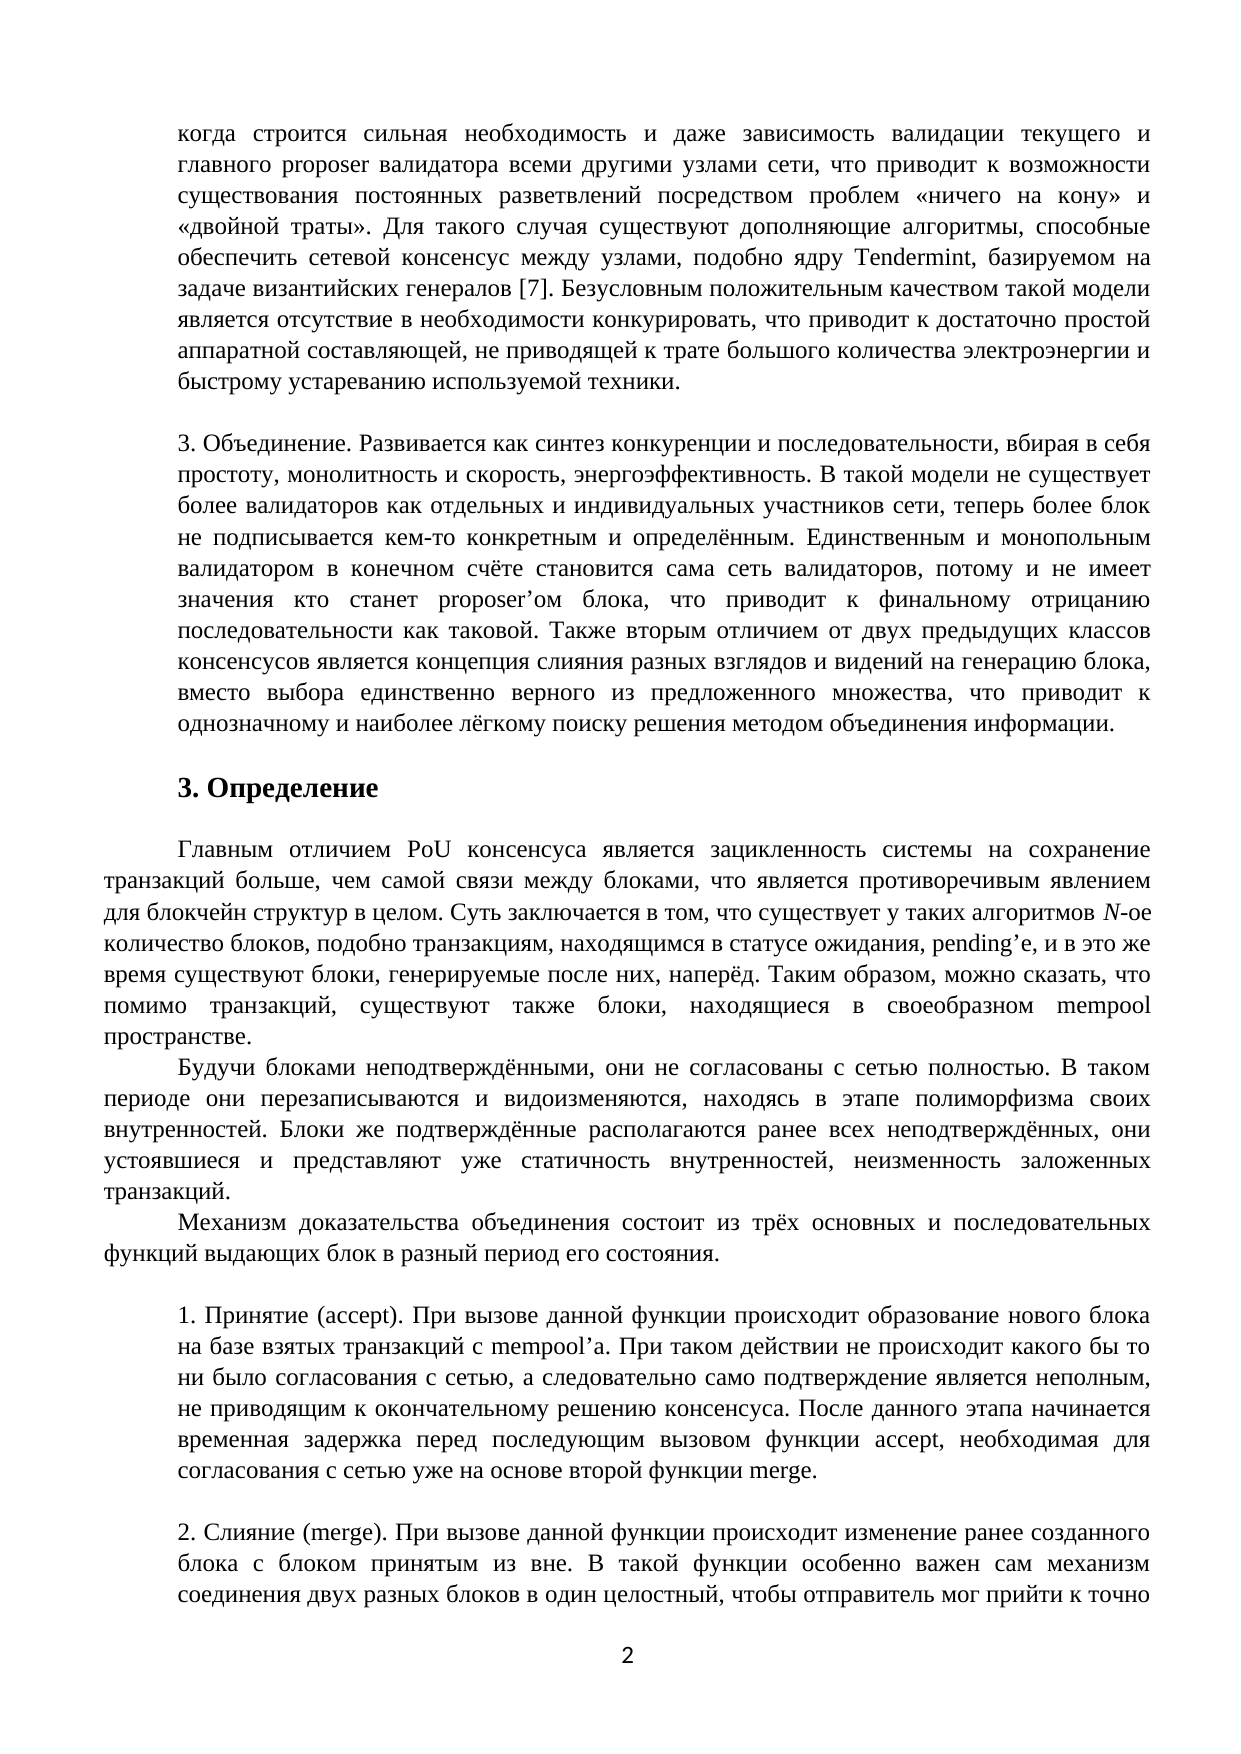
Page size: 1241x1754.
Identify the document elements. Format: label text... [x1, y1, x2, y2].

text Главным отличием PoU консенсуса является зацикленность системы на сохранение транзакций больше, чем самой связи между блоками, что является противоречивым явлением для блокчейн структур в целом. Суть заключается в том, что существует у таких алгоритмов N-ое количество блоков, подобно транзакциям, находящимся в статусе ожидания, pending’e, и в это же время существуют блоки, генерируемые после них, наперёд. Таким образом, можно сказать, что помимо транзакций, существуют также блоки, находящиеся в своеобразном mempool пространстве. [103, 834, 1152, 1049]
text 1. Принятие (accept). При вызове данной функции происходит образование нового блока на базе взятых транзакций с mempool’a. При таком действии не происходит какого бы то ни было согласования с сетью, а следовательно само подтверждение является неполным, не приводящим к окончательному решению консенсуса. После данного этапа начинается временная задержка перед последующим вызовом функции accept, необходимая для согласования с сетью уже на основе второй функции merge. [177, 1300, 1152, 1484]
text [177, 1517, 1152, 1608]
text Механизм доказательства объединения состоит из трёх основных и последовательных функций выдающих блок в разный период его состояния. [103, 1207, 1152, 1267]
text 3. Определение [103, 770, 1152, 803]
text 3. Объединение. Развивается как синтез конкуренции и последовательности, вбирая в себя простоту, монолитность и скорость, энергоэффективность. В такой модели не существует более валидаторов как отдельных и индивидуальных участников сети, теперь более блок не подписывается кем-то конкретным и определённым. Единственным и монопольным валидатором в конечном счёте становится сама сеть валидаторов, потому и не имеет значения кто станет proposer’ом блока, что приводит к финальному отрицанию последовательности как таковой. Также вторым отличием от двух предыдущих классов консенсусов является концепция слияния разных взглядов и видений на генерацию блока, вместо выбора единственно верного из предложенного множества, что приводит к однозначному и наиболее лёгкому поиску решения методом объединения информации. [177, 428, 1152, 737]
text Будучи блоками неподтверждёнными, они не согласованы с сетью полностью. В таком периоде они перезаписываются и видоизменяются, находясь в этапе полиморфизма своих внутренностей. Блоки же подтверждённые располагаются ранее всех неподтверждённых, они устоявшиеся и представляют уже статичность внутренностей, неизменность заложенных транзакций. [103, 1052, 1152, 1205]
